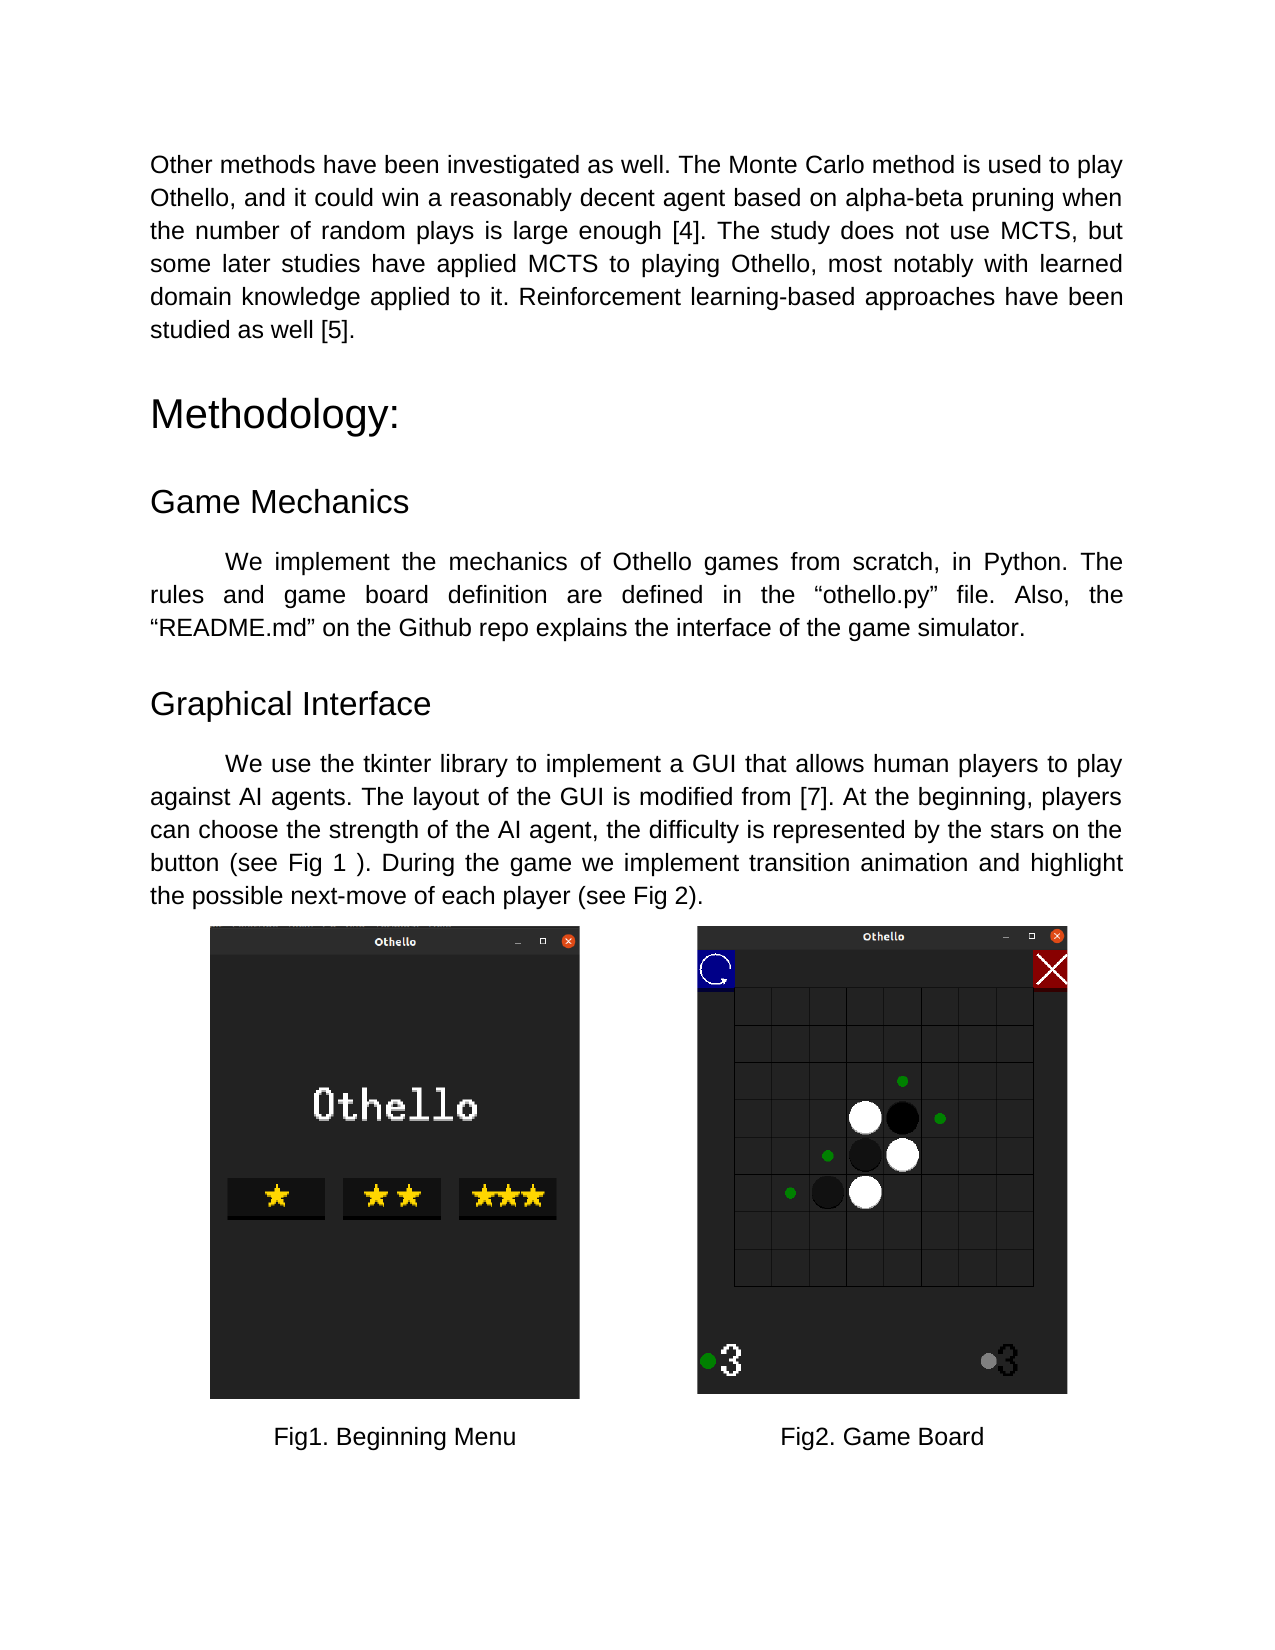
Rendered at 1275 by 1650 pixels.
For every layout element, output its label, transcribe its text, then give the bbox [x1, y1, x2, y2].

picture [210, 926, 580, 1399]
text Other methods have been investigated as well. The Monte Carlo method is used to play Othello, and it could win a reasonably decent agent based on alpha-beta pruning when the number of random plays is large enough [4]. The study does not use MCTS, but some later studies have applied MCTS to playing Othello, most notably with learned domain knowledge applied to it. Reinforcement learning-based approaches have been studied as well [5]. [150, 150, 1125, 344]
table_cell Fig2. Game Board [640, 1411, 1125, 1461]
text We implement the mechanics of Othello games from scratch, in Python. The rules and game board definition are defined in the “othello.py” file. Also, the “README.md” on the Github repo explains the interface of the game simulator. [150, 547, 1125, 642]
text We use the tkinter library to implement a GUI that allows human players to play against AI agents. The layout of the GUI is modified from [7]. At the beginning, players can choose the strength of the AI agent, the difficulty is represented by the stars on the button (see Fig 1 ). During the game we implement transition animation and highlight the possible next-move of each player (see Fig 2). [150, 749, 1125, 910]
table_header [640, 916, 1125, 1409]
subtitle Graphical Interface [150, 684, 1125, 722]
picture [697, 926, 1068, 1394]
subtitle Methodology: [150, 390, 1125, 438]
table_header [152, 916, 638, 1409]
subtitle Game Mechanics [150, 482, 1125, 521]
table_cell Fig1. Beginning Menu [152, 1411, 638, 1461]
